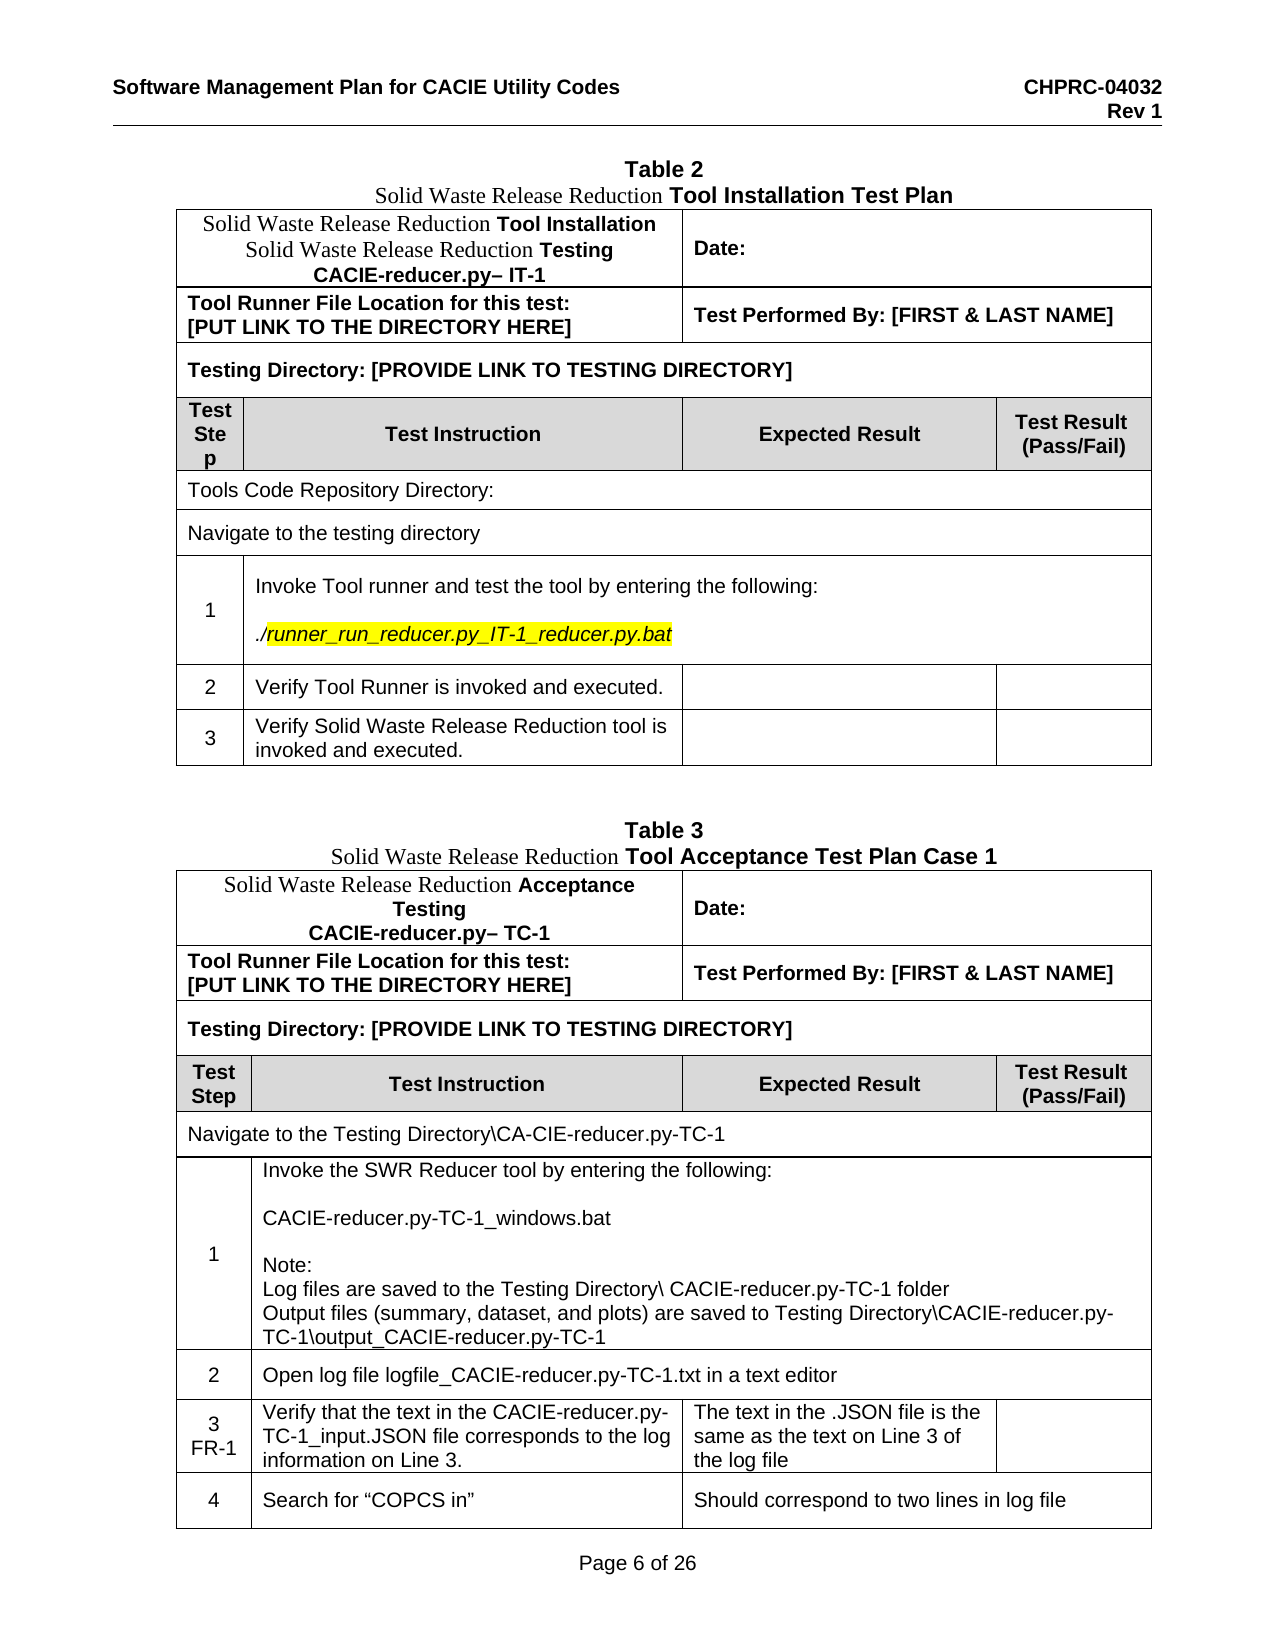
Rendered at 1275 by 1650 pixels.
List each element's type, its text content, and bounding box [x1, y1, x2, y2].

table_cell 2 [177, 665, 243, 709]
table_cell Date: [683, 871, 1151, 945]
table_cell Test Result (Pass/Fail) [997, 1056, 1151, 1111]
table_cell The text in the .JSON file is the same as the text on Line 3 of the log file [683, 1400, 996, 1472]
table_cell Navigate to the testing directory [177, 510, 1151, 555]
table_cell [997, 710, 1151, 764]
table_cell 1 [177, 556, 243, 663]
table_cell Testing Directory: [PROVIDE LINK TO TESTING DIRECTORY] [177, 343, 1151, 397]
table_cell [997, 665, 1151, 709]
table_cell [997, 1400, 1151, 1472]
table_cell Acceptance Testing CACIE-reducer.py– TC-1 [177, 871, 682, 945]
table_cell Invoke Tool runner and test the tool by entering the following: ./runner_run_reducer.py_IT-1_reducer.py.bat [244, 556, 1151, 663]
table_cell Open log file logfile_CACIE-reducer.py-TC-1.txt in a text editor [252, 1350, 1151, 1399]
table_cell Test Performed By: [FIRST & LAST NAME] [683, 946, 1151, 1000]
table_cell Date: [683, 210, 1151, 286]
table_cell Should correspond to two lines in log file [683, 1473, 1151, 1528]
table_cell Navigate to the Testing Directory\CA-CIE-reducer.py-TC-1 [177, 1112, 1151, 1156]
table_cell Tool Installation Testing CACIE-reducer.py– IT-1 [177, 210, 682, 286]
table_cell Test Instruction [252, 1056, 682, 1111]
table_cell [683, 665, 996, 709]
table_cell Verify Tool Runner is invoked and executed. [244, 665, 682, 709]
table_cell [683, 710, 996, 764]
table_cell Verify Solid Waste Release Reduction tool is invoked and executed. [244, 710, 682, 764]
table_header Table 2 Tool Installation Test Plan [176, 156, 1151, 209]
table_cell Test Result (Pass/Fail) [997, 398, 1151, 470]
table_cell 2 [177, 1350, 251, 1399]
table_cell Test Instruction [244, 398, 682, 470]
table_cell Tools Code Repository Directory: [177, 471, 1151, 509]
table_header Table 3 Tool Acceptance Test Plan Case 1 [176, 817, 1151, 870]
table_cell Tool Runner File Location for this test: [PUT LINK TO THE DIRECTORY HERE] [177, 288, 682, 342]
table_cell Invoke the SWR Reducer tool by entering the following: CACIE-reducer.py-TC-1_windows.bat Note: Log files are saved to the Testing Directory\ CACIE-reducer.py-TC-1 folder Output files (summary, dataset, and plots) are saved to Testing Directory\CACIE-reducer.py-TC-1\output_CACIE-reducer.py-TC-1 [252, 1158, 1151, 1349]
table_cell Test Step [177, 1056, 251, 1111]
table_cell Test Step [177, 398, 243, 470]
table_cell 4 [177, 1473, 251, 1528]
table_cell 3 [177, 710, 243, 764]
table_cell Expected Result [683, 1056, 996, 1111]
table_cell Expected Result [683, 398, 996, 470]
table_cell Testing Directory: [PROVIDE LINK TO TESTING DIRECTORY] [177, 1001, 1151, 1055]
table_cell Tool Runner File Location for this test: [PUT LINK TO THE DIRECTORY HERE] [177, 946, 682, 1000]
table_cell Test Performed By: [FIRST & LAST NAME] [683, 288, 1151, 342]
table_cell Search for “COPCS in” [252, 1473, 682, 1528]
table_cell 1 [177, 1158, 251, 1349]
table_cell 3 FR-1 [177, 1400, 251, 1472]
table_cell Verify that the text in the CACIE-reducer.py-TC-1_input.JSON file corresponds to the log information on Line 3. [252, 1400, 682, 1472]
